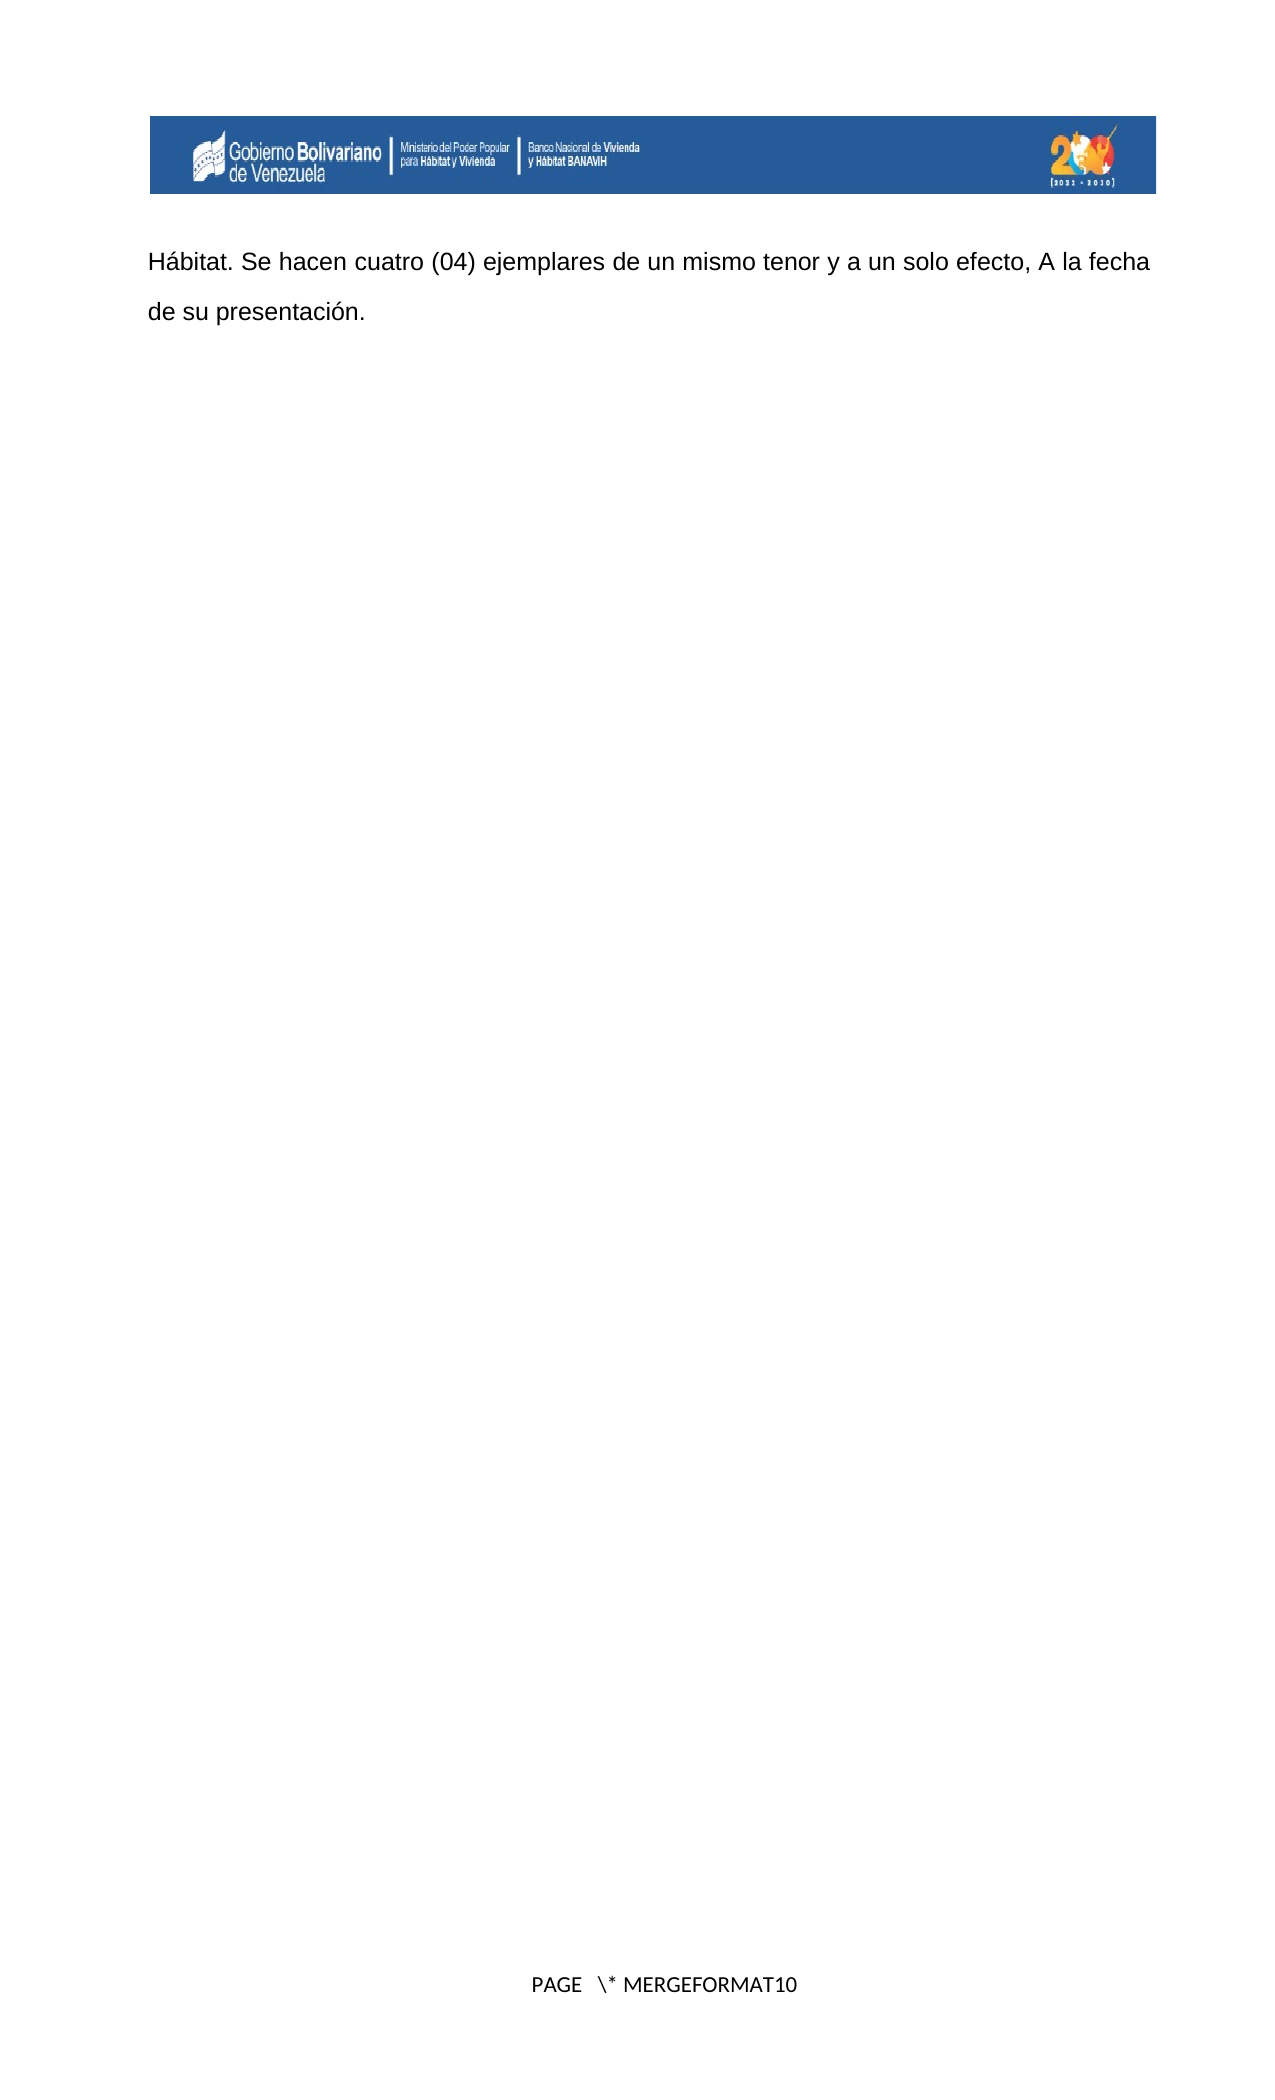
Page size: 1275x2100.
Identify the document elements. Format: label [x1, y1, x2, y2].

picture [150, 116, 1156, 194]
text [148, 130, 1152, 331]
